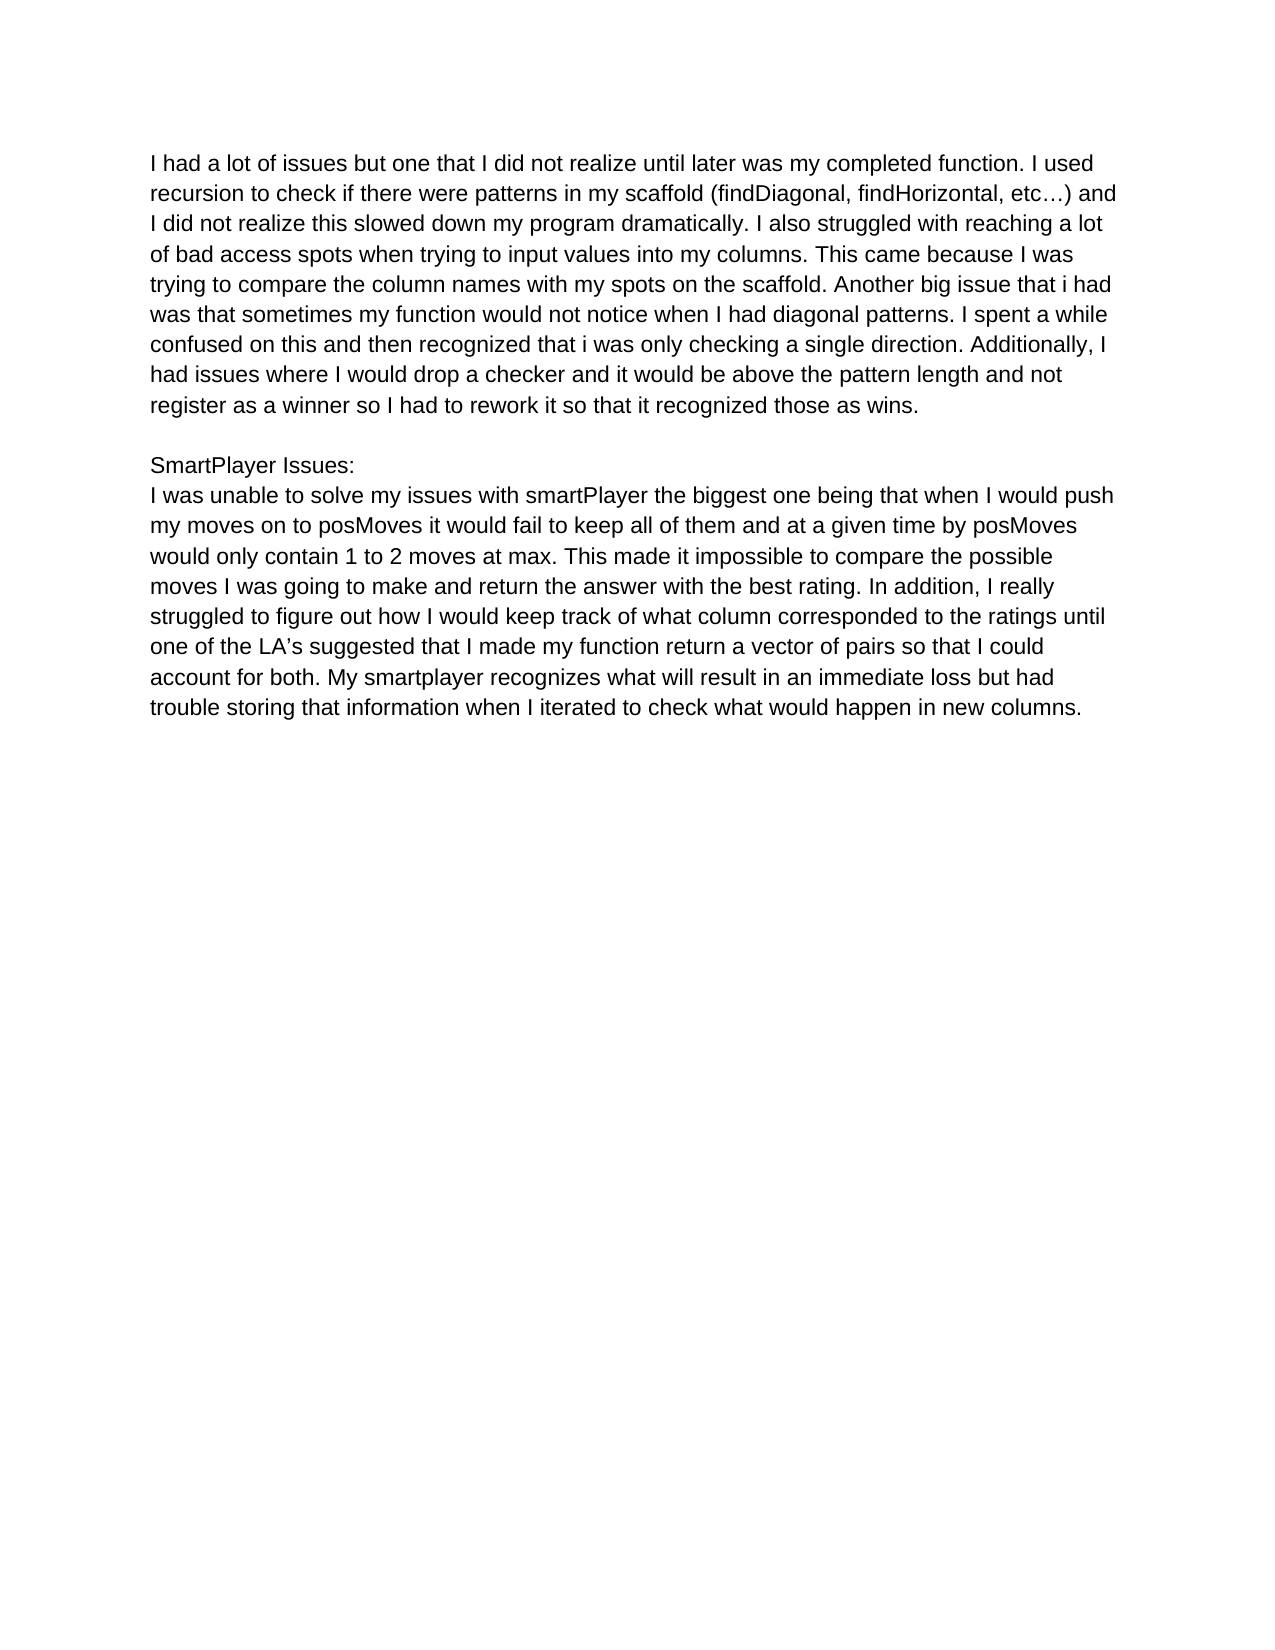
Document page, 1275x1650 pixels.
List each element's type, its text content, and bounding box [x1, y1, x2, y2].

text I had a lot of issues but one that I did not realize until later was my completed function. I used recursion to check if there were patterns in my scaffold (findDiagonal, findHorizontal, etc…) and I did not realize this slowed down my program dramatically. I also struggled with reaching a lot of bad access spots when trying to input values into my columns. This came because I was trying to compare the column names with my spots on the scaffold. Another big issue that i had was that sometimes my function would not notice when I had diagonal patterns. I spent a while confused on this and then recognized that i was only checking a single direction. Additionally, I had issues where I would drop a checker and it would be above the pattern length and not register as a winner so I had to rework it so that it recognized those as wins. [150, 150, 1125, 418]
text SmartPlayer Issues: [150, 452, 1125, 478]
text I was unable to solve my issues with smartPlayer the biggest one being that when I would push my moves on to posMoves it would fail to keep all of them and at a given time by posMoves would only contain 1 to 2 moves at max. This made it impossible to compare the possible moves I was going to make and return the answer with the best rating. In addition, I really struggled to figure out how I would keep track of what column corresponded to the ratings until one of the LA’s suggested that I made my function return a vector of pairs so that I could account for both. My smartplayer recognizes what will result in an immediate loss but had trouble storing that information when I iterated to check what would happen in new columns. [150, 482, 1125, 720]
